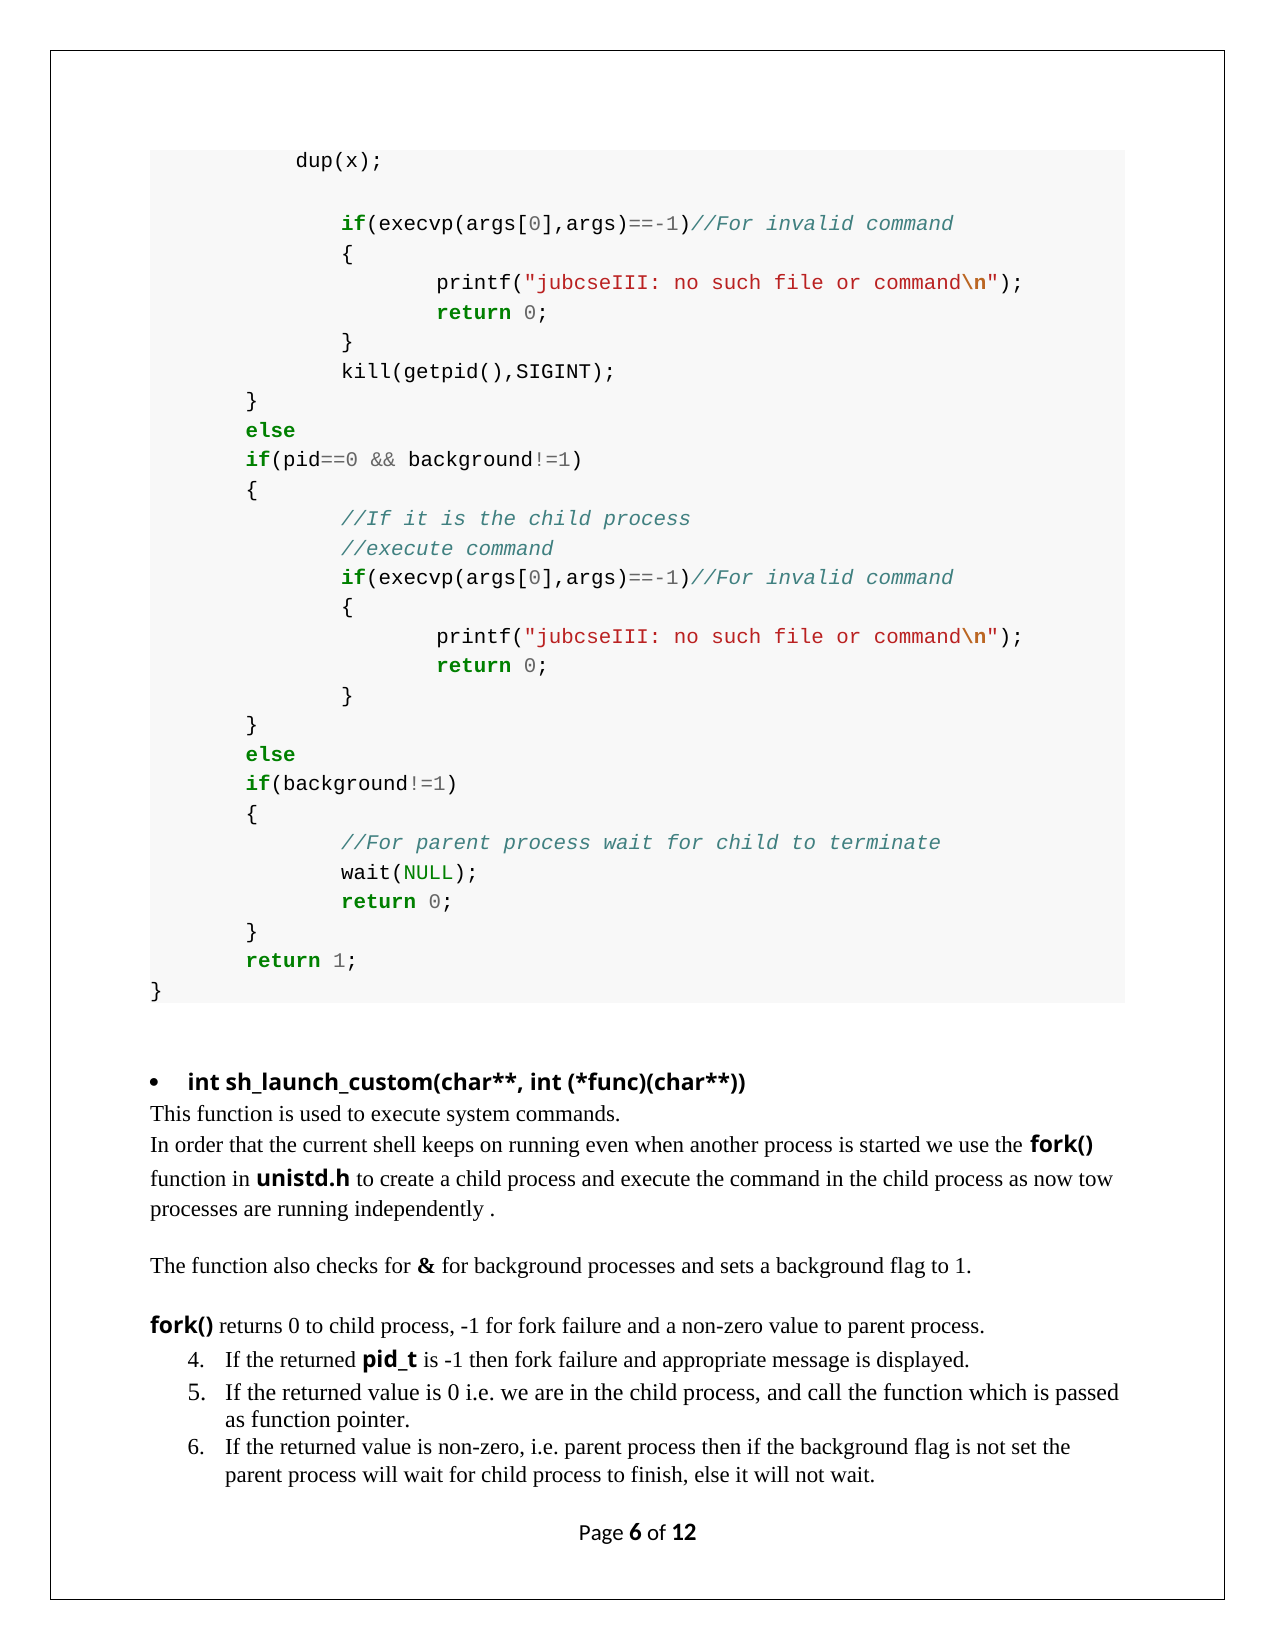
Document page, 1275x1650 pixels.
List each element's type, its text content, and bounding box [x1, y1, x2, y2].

text kill(getpid(),SIGINT); [150, 361, 1125, 384]
text { [150, 243, 1125, 266]
text return 0; [150, 891, 1125, 915]
list If the returned pid_t is -1 then fork failure and appropriate message is displayed. [187, 1343, 1125, 1374]
text This function is used to execute system commands. [150, 1100, 1125, 1126]
text dup(x); [150, 150, 1125, 174]
text { [150, 803, 1125, 827]
text return 0; [150, 302, 1125, 325]
text } [150, 390, 1125, 414]
text } [150, 331, 1125, 355]
text The function also checks for & for background processes and sets a background flag to 1. [150, 1252, 1125, 1279]
text //For parent process wait for child to terminate [150, 832, 1125, 856]
text else [150, 420, 1125, 443]
text } [150, 685, 1125, 709]
text printf("jubcseIII: no such file or command\n"); [150, 272, 1125, 296]
text } [150, 980, 1125, 1003]
text if(pid==0 && background!=1) [150, 449, 1125, 473]
text //If it is the child process [150, 508, 1125, 532]
text In order that the current shell keeps on running even when another process is started we use the fork() function in unistd.h to create a child process and execute the command in the child process as now tow processes are running independently . [150, 1128, 1125, 1222]
text if(execvp(args[0],args)==-1)//For invalid command [150, 213, 1125, 237]
text printf("jubcseIII: no such file or command\n"); [150, 626, 1125, 650]
text //execute command [150, 538, 1125, 561]
text wait(NULL); [150, 862, 1125, 886]
text if(execvp(args[0],args)==-1)//For invalid command [150, 567, 1125, 591]
text { [150, 479, 1125, 502]
text { [150, 597, 1125, 620]
text else [150, 744, 1125, 768]
text fork() returns 0 to child process, -1 for fork failure and a non-zero value to parent process. [150, 1309, 1125, 1340]
text } [150, 921, 1125, 944]
text if(background!=1) [150, 773, 1125, 797]
text return 0; [150, 656, 1125, 679]
list int sh_launch_custom(char**, int (*func)(char**)) [150, 1066, 1125, 1097]
text } [150, 714, 1125, 738]
list If the returned value is 0 i.e. we are in the child process, and call the function which is passed as function pointer. [187, 1377, 1125, 1433]
list If the returned value is non-zero, i.e. parent process then if the background flag is not set the parent process will wait for child process to finish, else it will not wait. [187, 1433, 1125, 1488]
text return 1; [150, 950, 1125, 974]
